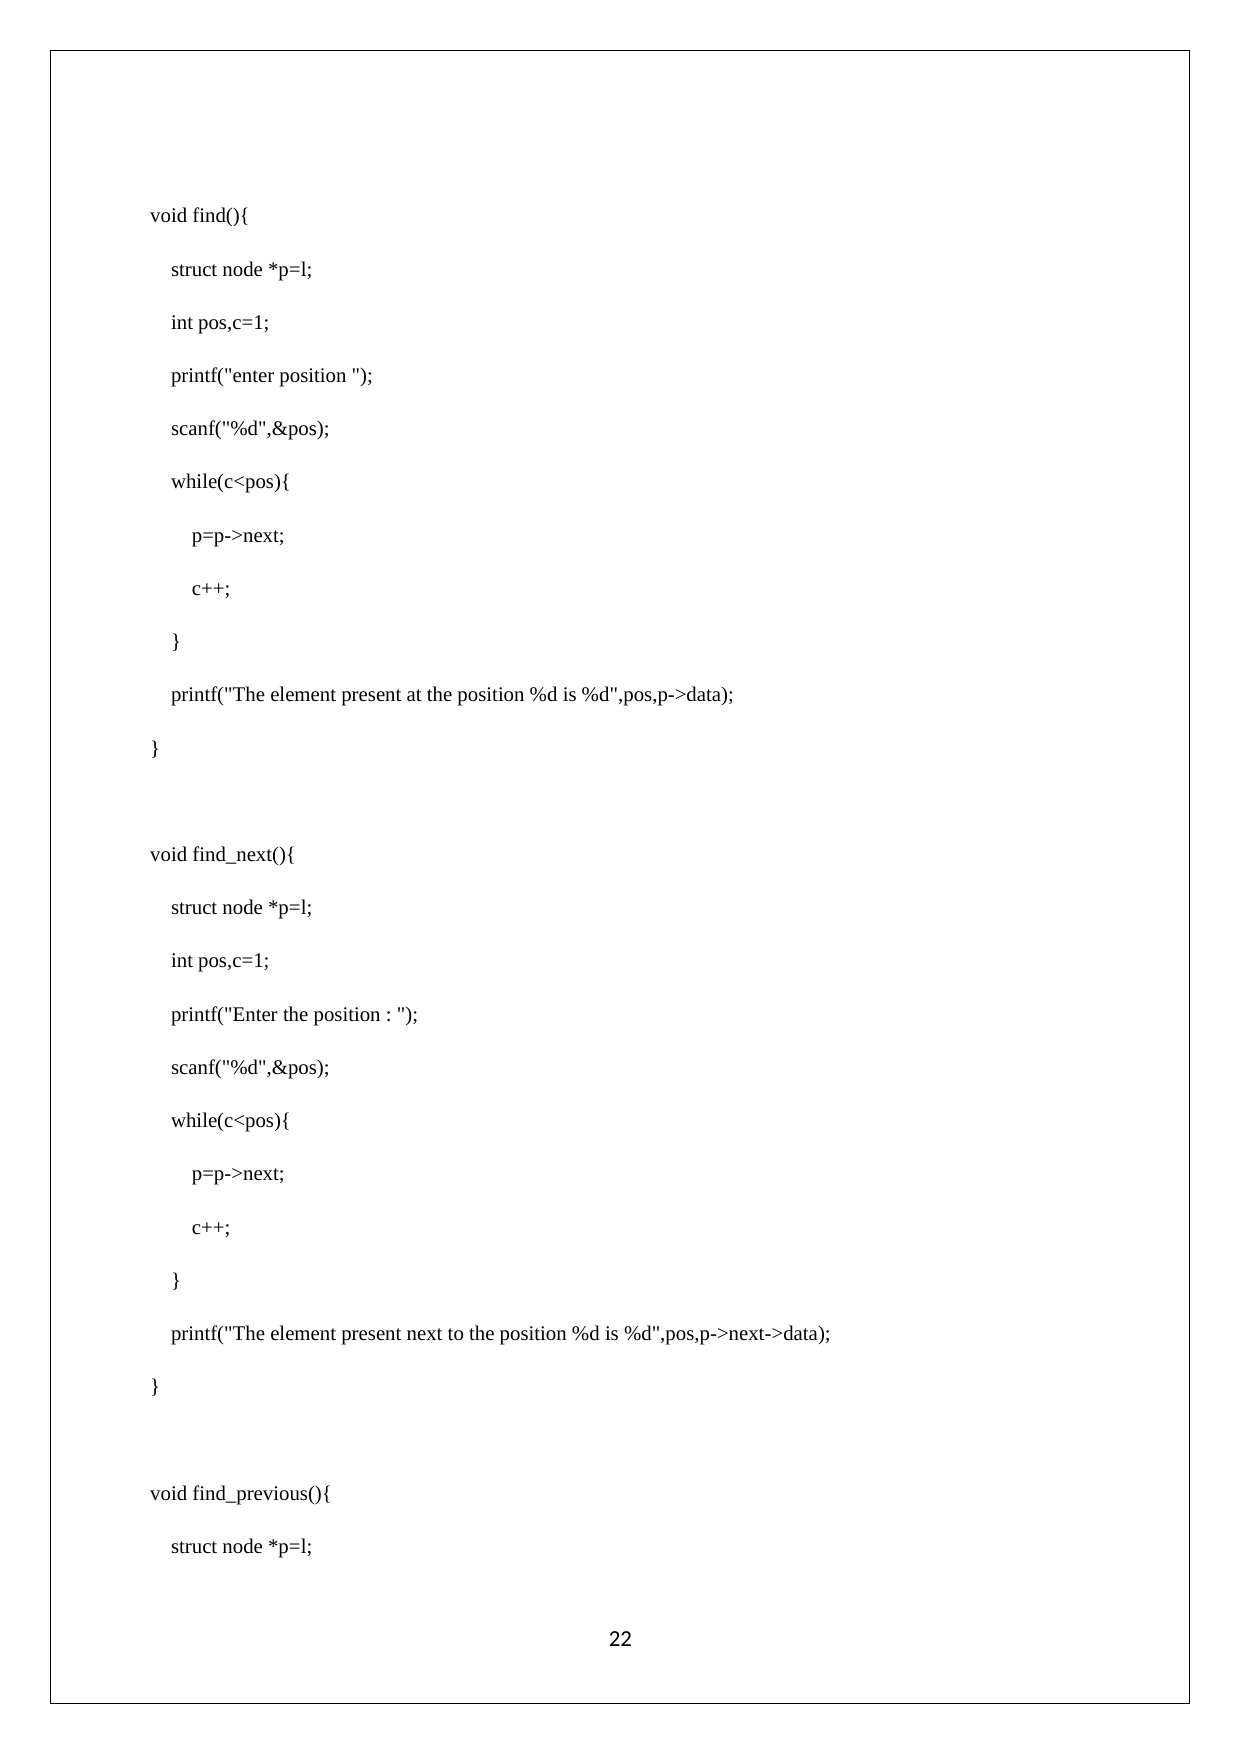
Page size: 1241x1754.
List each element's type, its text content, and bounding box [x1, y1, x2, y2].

text int pos,c=1; [150, 948, 1090, 972]
text c++; [150, 576, 1090, 600]
text void find(){ [150, 203, 1090, 227]
text p=p->next; [150, 523, 1090, 547]
text int pos,c=1; [150, 310, 1090, 334]
text printf("enter position "); [150, 363, 1090, 387]
text printf("The element present next to the position %d is %d",pos,p->next->data); [150, 1321, 1090, 1345]
text scanf("%d",&pos); [150, 1055, 1090, 1079]
text } [150, 736, 1090, 759]
text struct node *p=l; [150, 1534, 1090, 1558]
text printf("The element present at the position %d is %d",pos,p->data); [150, 682, 1090, 706]
text } [150, 629, 1090, 653]
text void find_previous(){ [150, 1481, 1090, 1505]
text struct node *p=l; [150, 256, 1090, 281]
text void find_next(){ [150, 842, 1090, 866]
text c++; [150, 1214, 1090, 1239]
text scanf("%d",&pos); [150, 416, 1090, 440]
text while(c<pos){ [150, 1108, 1090, 1132]
text p=p->next; [150, 1161, 1090, 1185]
text } [150, 1268, 1090, 1292]
text } [150, 1374, 1090, 1398]
text printf("Enter the position : "); [150, 1002, 1090, 1026]
text struct node *p=l; [150, 895, 1090, 919]
text while(c<pos){ [150, 469, 1090, 493]
